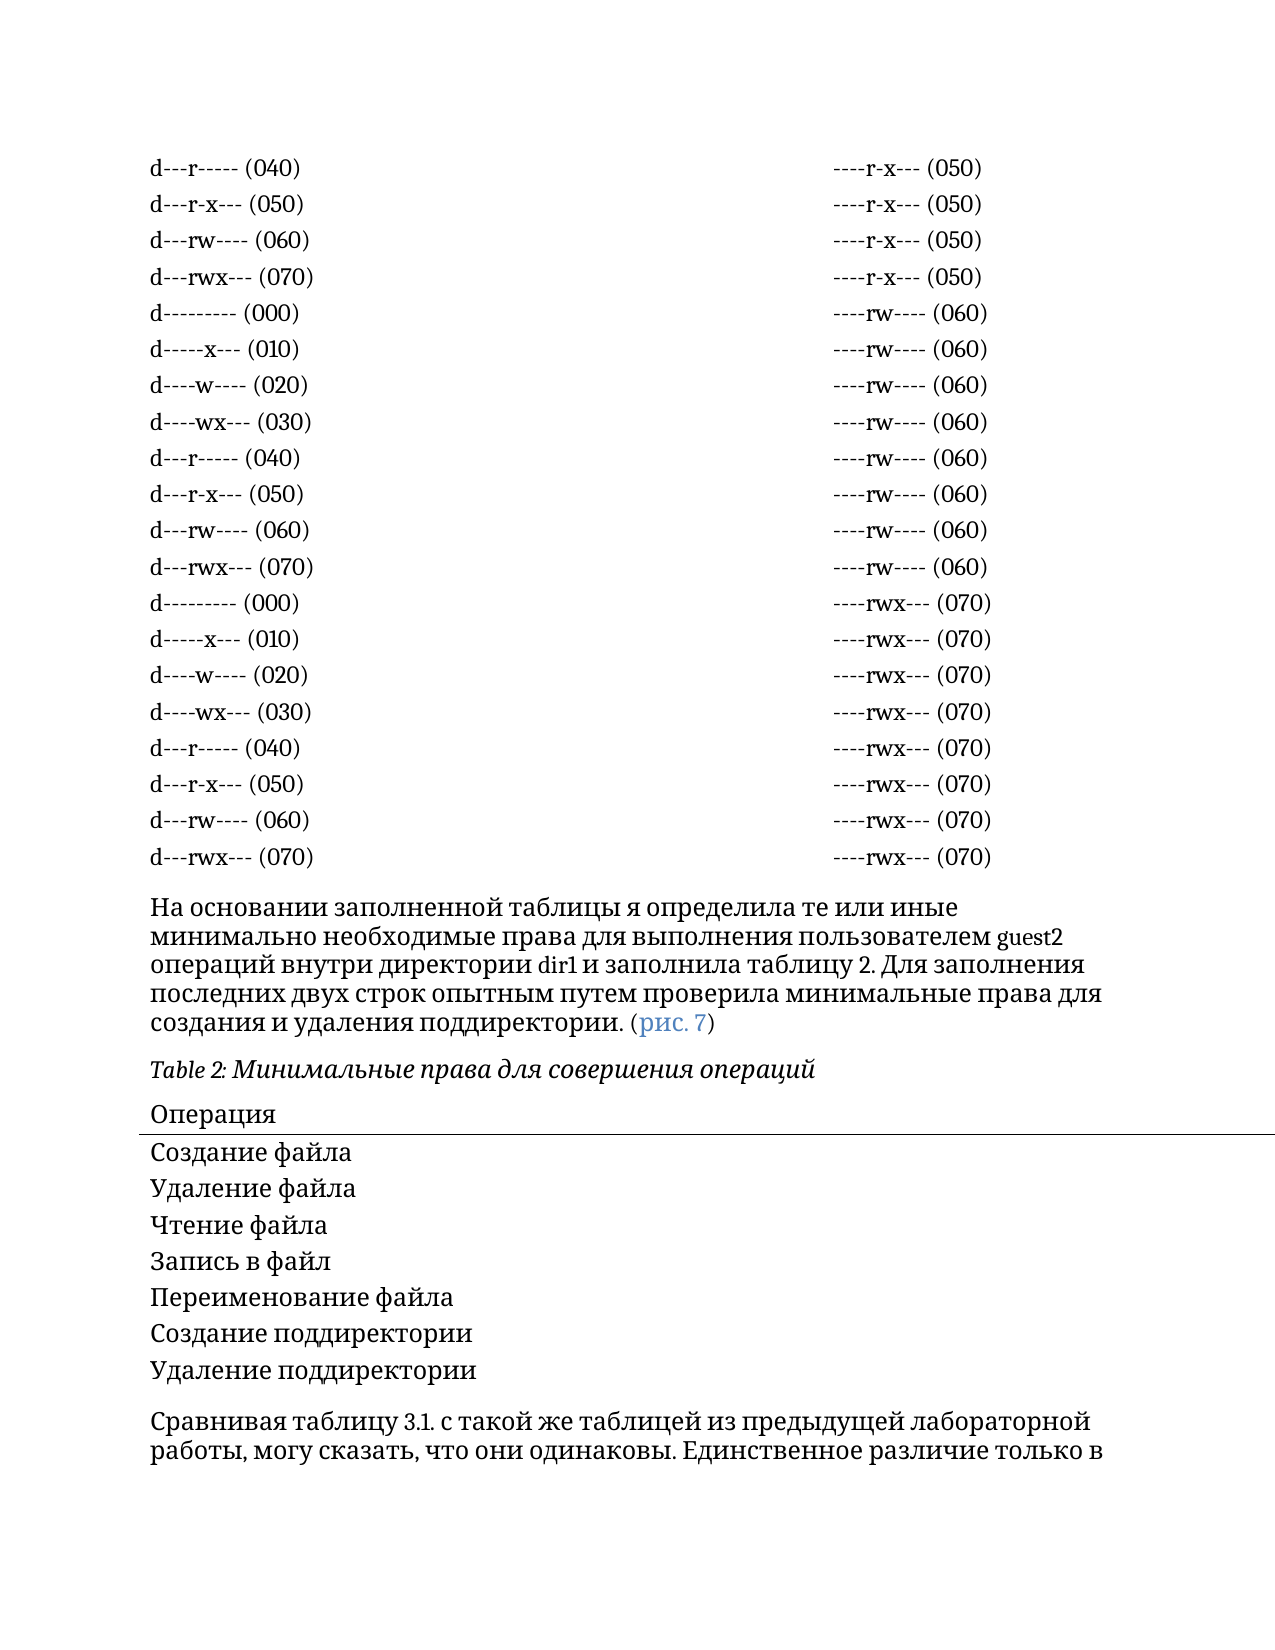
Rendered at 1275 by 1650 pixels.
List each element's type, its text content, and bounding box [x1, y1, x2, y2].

table_cell Переименование файла [139, 1280, 1275, 1317]
table_cell d-----x--- (010) [139, 621, 821, 657]
table_header Операция [139, 1098, 1275, 1134]
table_cell d---rw---- (060) [139, 803, 821, 839]
table_cell d---r-x--- (050) [139, 186, 821, 222]
table_cell ----rw---- (060) [821, 476, 1275, 512]
table_cell Чтение файла [139, 1208, 1275, 1244]
table_cell ----r-x--- (050) [821, 186, 1275, 222]
table_cell ----rw---- (060) [821, 513, 1275, 549]
table_cell ----rwx--- (070) [821, 621, 1275, 657]
table_cell ----rwx--- (070) [821, 658, 1275, 694]
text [150, 1408, 1125, 1465]
table_cell ----rwx--- (070) [821, 694, 1275, 730]
table_cell d----wx--- (030) [139, 694, 821, 730]
table_cell d---rw---- (060) [139, 513, 821, 549]
table_cell ----rwx--- (070) [821, 839, 1275, 875]
table_cell d---r----- (040) [139, 150, 821, 186]
table_cell ----r-x--- (050) [821, 150, 1275, 186]
table_cell ----rwx--- (070) [821, 766, 1275, 802]
table_cell Создание поддиректории [139, 1317, 1275, 1353]
table_cell Удаление файла [139, 1172, 1275, 1208]
text Table 2: Минимальные права для совершения операций [150, 1056, 1125, 1085]
table_cell d---rwx--- (070) [139, 259, 821, 295]
table_cell ----rw---- (060) [821, 331, 1275, 367]
table_cell ----r-x--- (050) [821, 259, 1275, 295]
table_cell d---r-x--- (050) [139, 766, 821, 802]
table_cell d----w---- (020) [139, 658, 821, 694]
table_cell Создание файла [139, 1135, 1275, 1172]
table_cell d---rwx--- (070) [139, 839, 821, 875]
table_cell ----r-x--- (050) [821, 223, 1275, 259]
table_cell d--------- (000) [139, 295, 821, 331]
table_cell ----rw---- (060) [821, 404, 1275, 440]
table_cell d---rwx--- (070) [139, 549, 821, 585]
table_cell d----wx--- (030) [139, 404, 821, 440]
table_cell d---r-x--- (050) [139, 476, 821, 512]
table_cell d---r----- (040) [139, 440, 821, 476]
table_cell d---rw---- (060) [139, 223, 821, 259]
table_cell Удаление поддиректории [139, 1353, 1275, 1389]
table_cell ----rwx--- (070) [821, 803, 1275, 839]
table_cell ----rw---- (060) [821, 549, 1275, 585]
table_cell ----rw---- (060) [821, 295, 1275, 331]
table_cell ----rw---- (060) [821, 440, 1275, 476]
table_cell d--------- (000) [139, 585, 821, 621]
table_cell ----rwx--- (070) [821, 585, 1275, 621]
text На основании заполненной таблицы я определила те или иные минимально необходимые права для выполнения пользователем guest2 операций внутри директории dir1 и заполнила таблицу 2. Для заполнения последних двух строк опытным путем проверила минимальные права для создания и удаления поддиректории. (рис. 7) [150, 894, 1125, 1037]
table_cell d---r----- (040) [139, 730, 821, 766]
table_cell d----w---- (020) [139, 368, 821, 404]
table_cell ----rw---- (060) [821, 368, 1275, 404]
table_cell ----rwx--- (070) [821, 730, 1275, 766]
table_cell Запись в файл [139, 1244, 1275, 1280]
table_cell d-----x--- (010) [139, 331, 821, 367]
